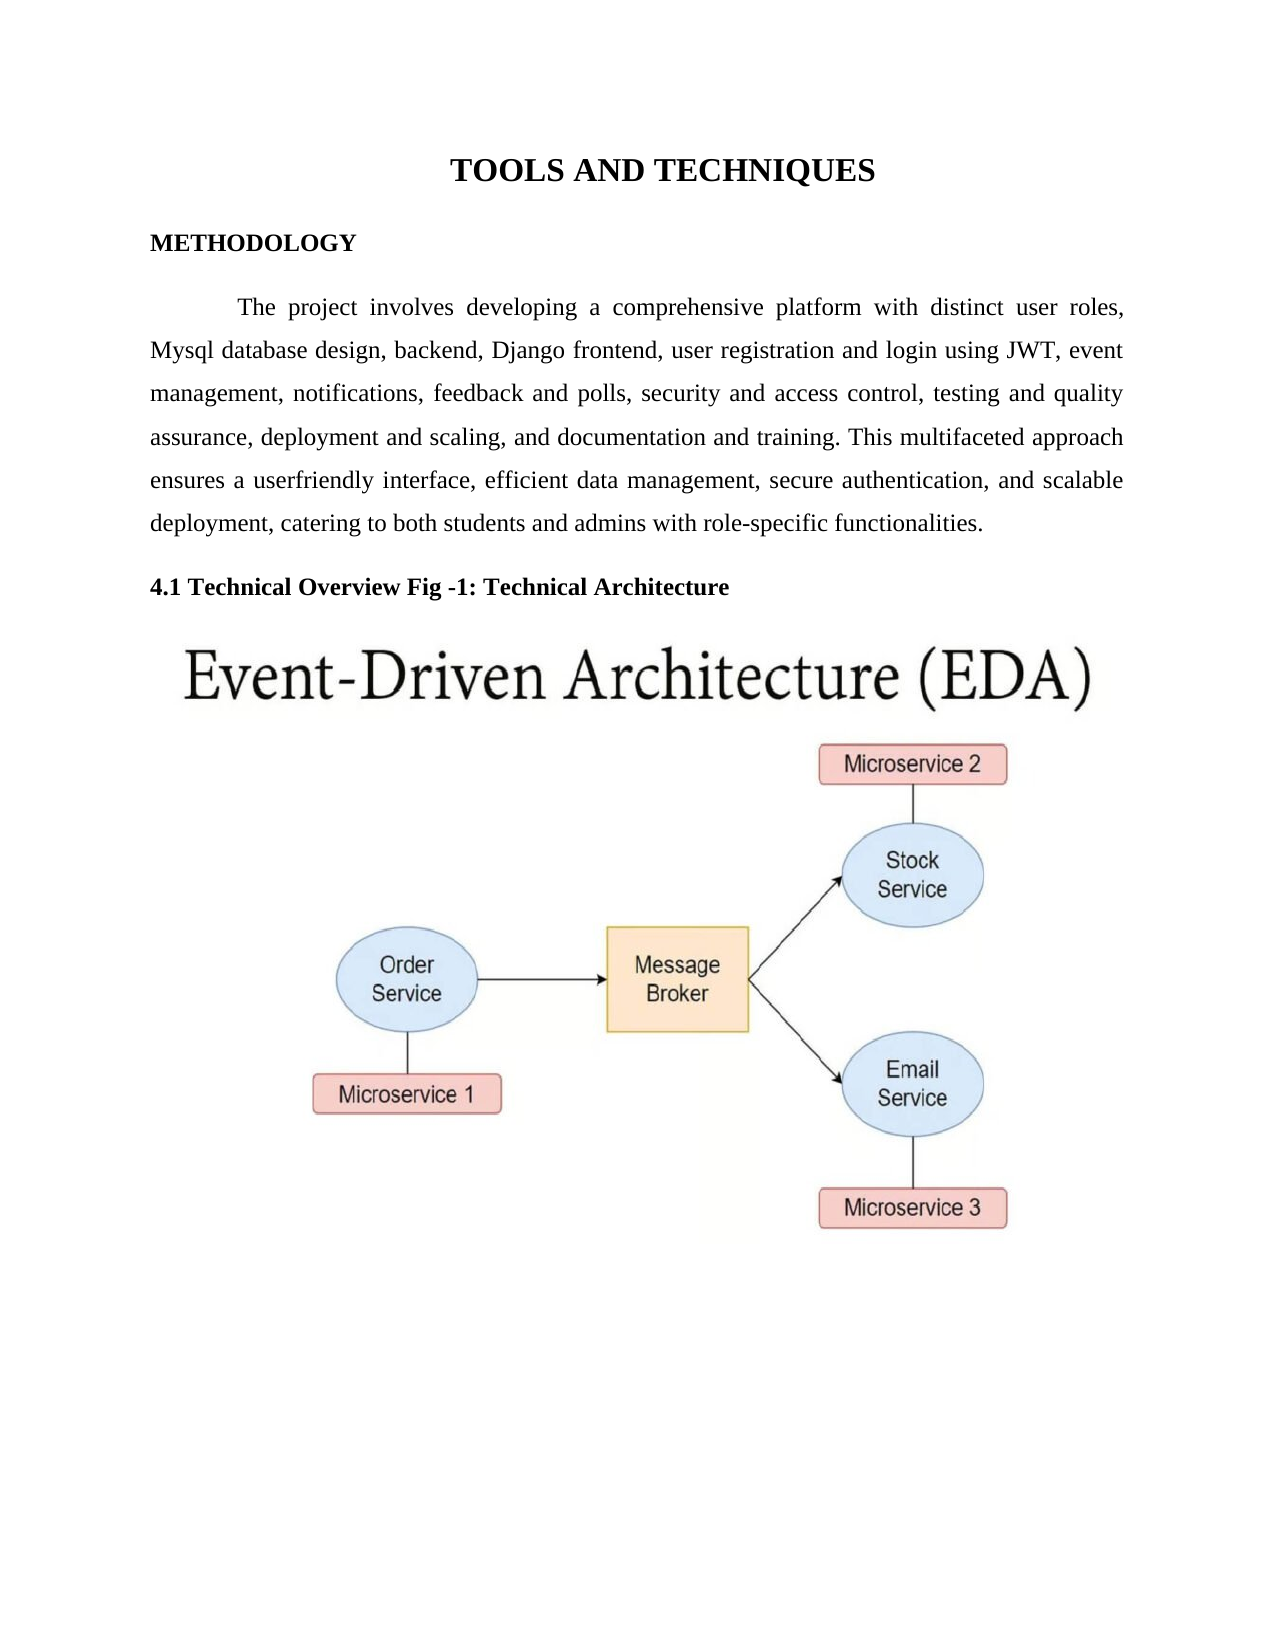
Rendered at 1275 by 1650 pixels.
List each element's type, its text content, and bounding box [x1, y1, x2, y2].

text The project involves developing a comprehensive platform with distinct user roles, Mysql database design, backend, Django frontend, user registration and login using JWT, event management, notifications, feedback and polls, security and access control, testing and quality assurance, deployment and scaling, and documentation and training. This multifaceted approach ensures a userfriendly interface, efficient data management, secure authentication, and scalable deployment, catering to both students and admins with role-specific functionalities. [150, 292, 1125, 537]
text METHODOLOGY [150, 228, 1125, 257]
text TOOLS AND TECHNIQUES [375, 150, 1125, 188]
picture [150, 635, 1125, 1244]
text 4.1 Technical Overview Fig -1: Technical Architecture [150, 572, 1125, 601]
